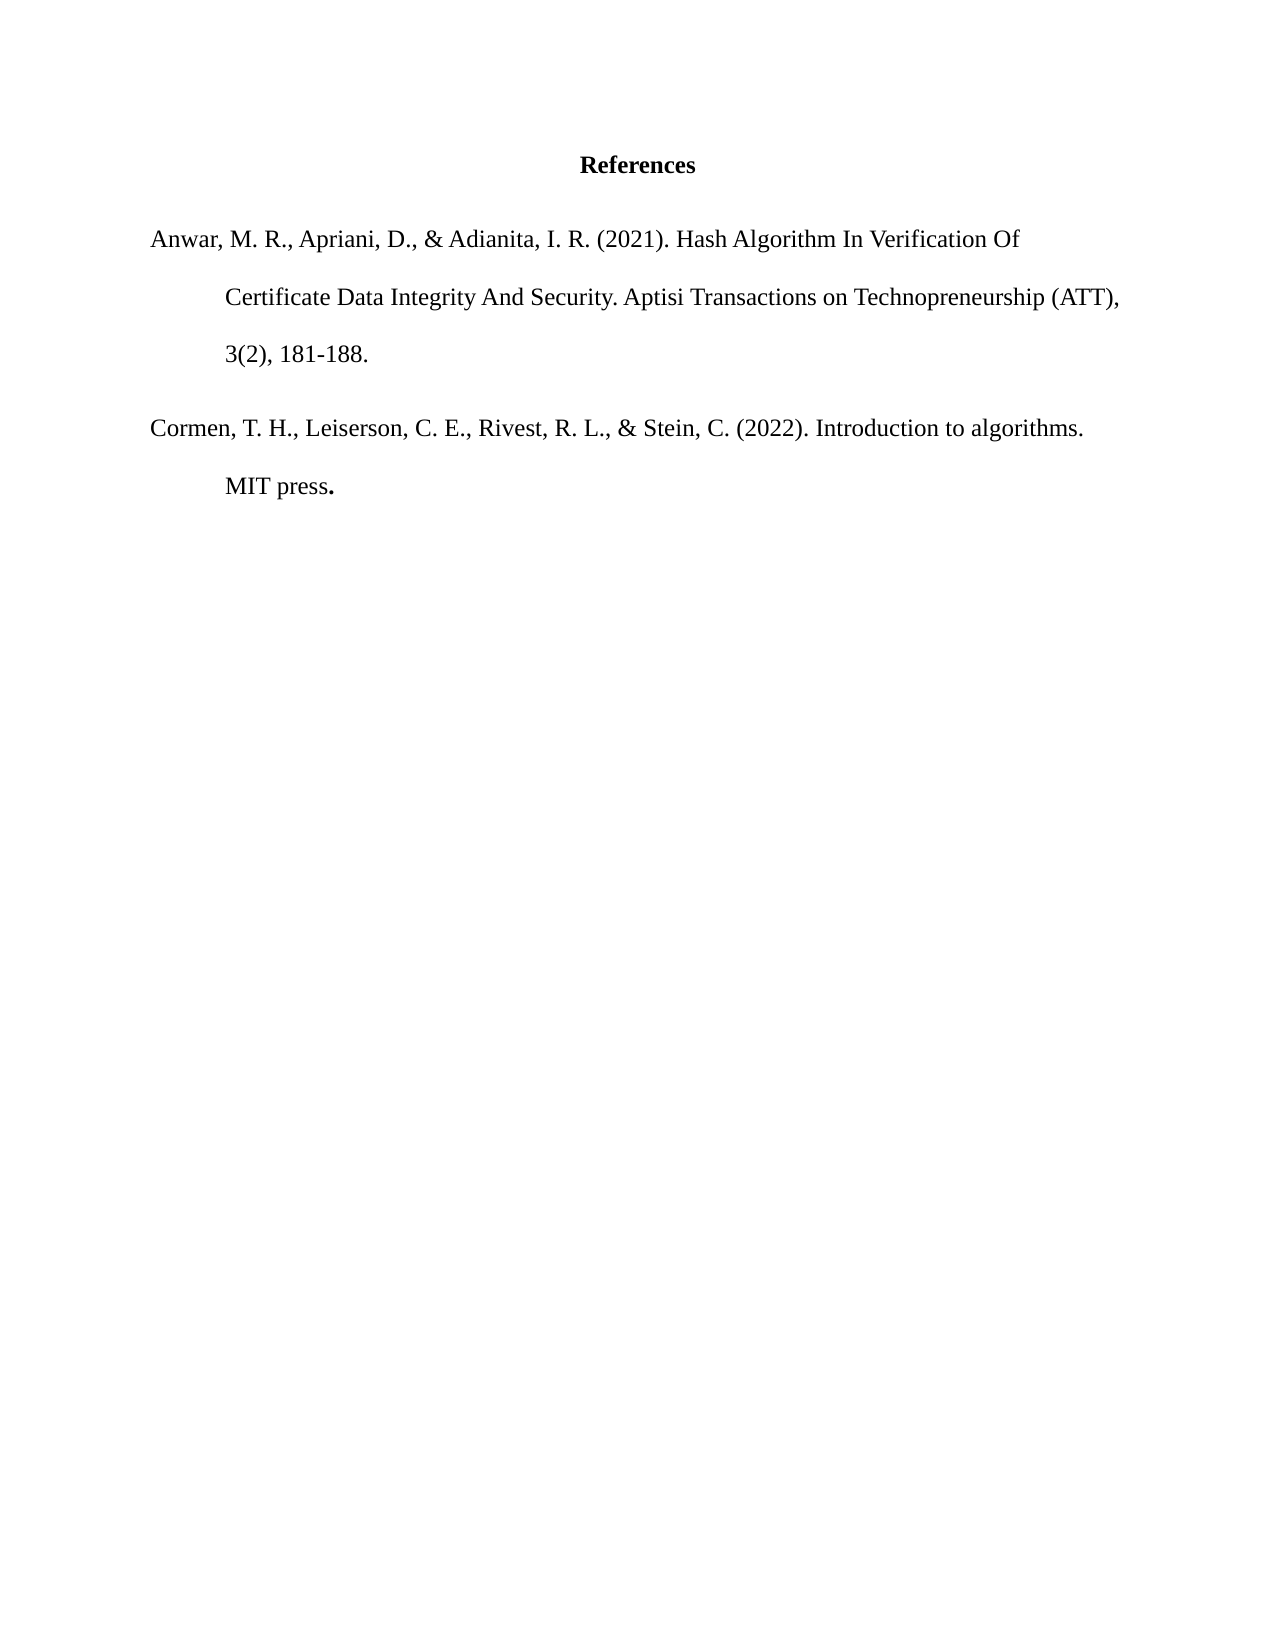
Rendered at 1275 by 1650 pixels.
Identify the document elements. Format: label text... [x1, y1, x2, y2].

text References [150, 150, 1125, 179]
text Cormen, T. H., Leiserson, C. E., Rivest, R. L., & Stein, C. (2022). Introduction to algorithms. MIT press. [150, 413, 1125, 499]
text Anwar, M. R., Apriani, D., & Adianita, I. R. (2021). Hash Algorithm In Verification Of Certificate Data Integrity And Security. Aptisi Transactions on Technopreneurship (ATT), 3(2), 181-188. [150, 224, 1125, 368]
